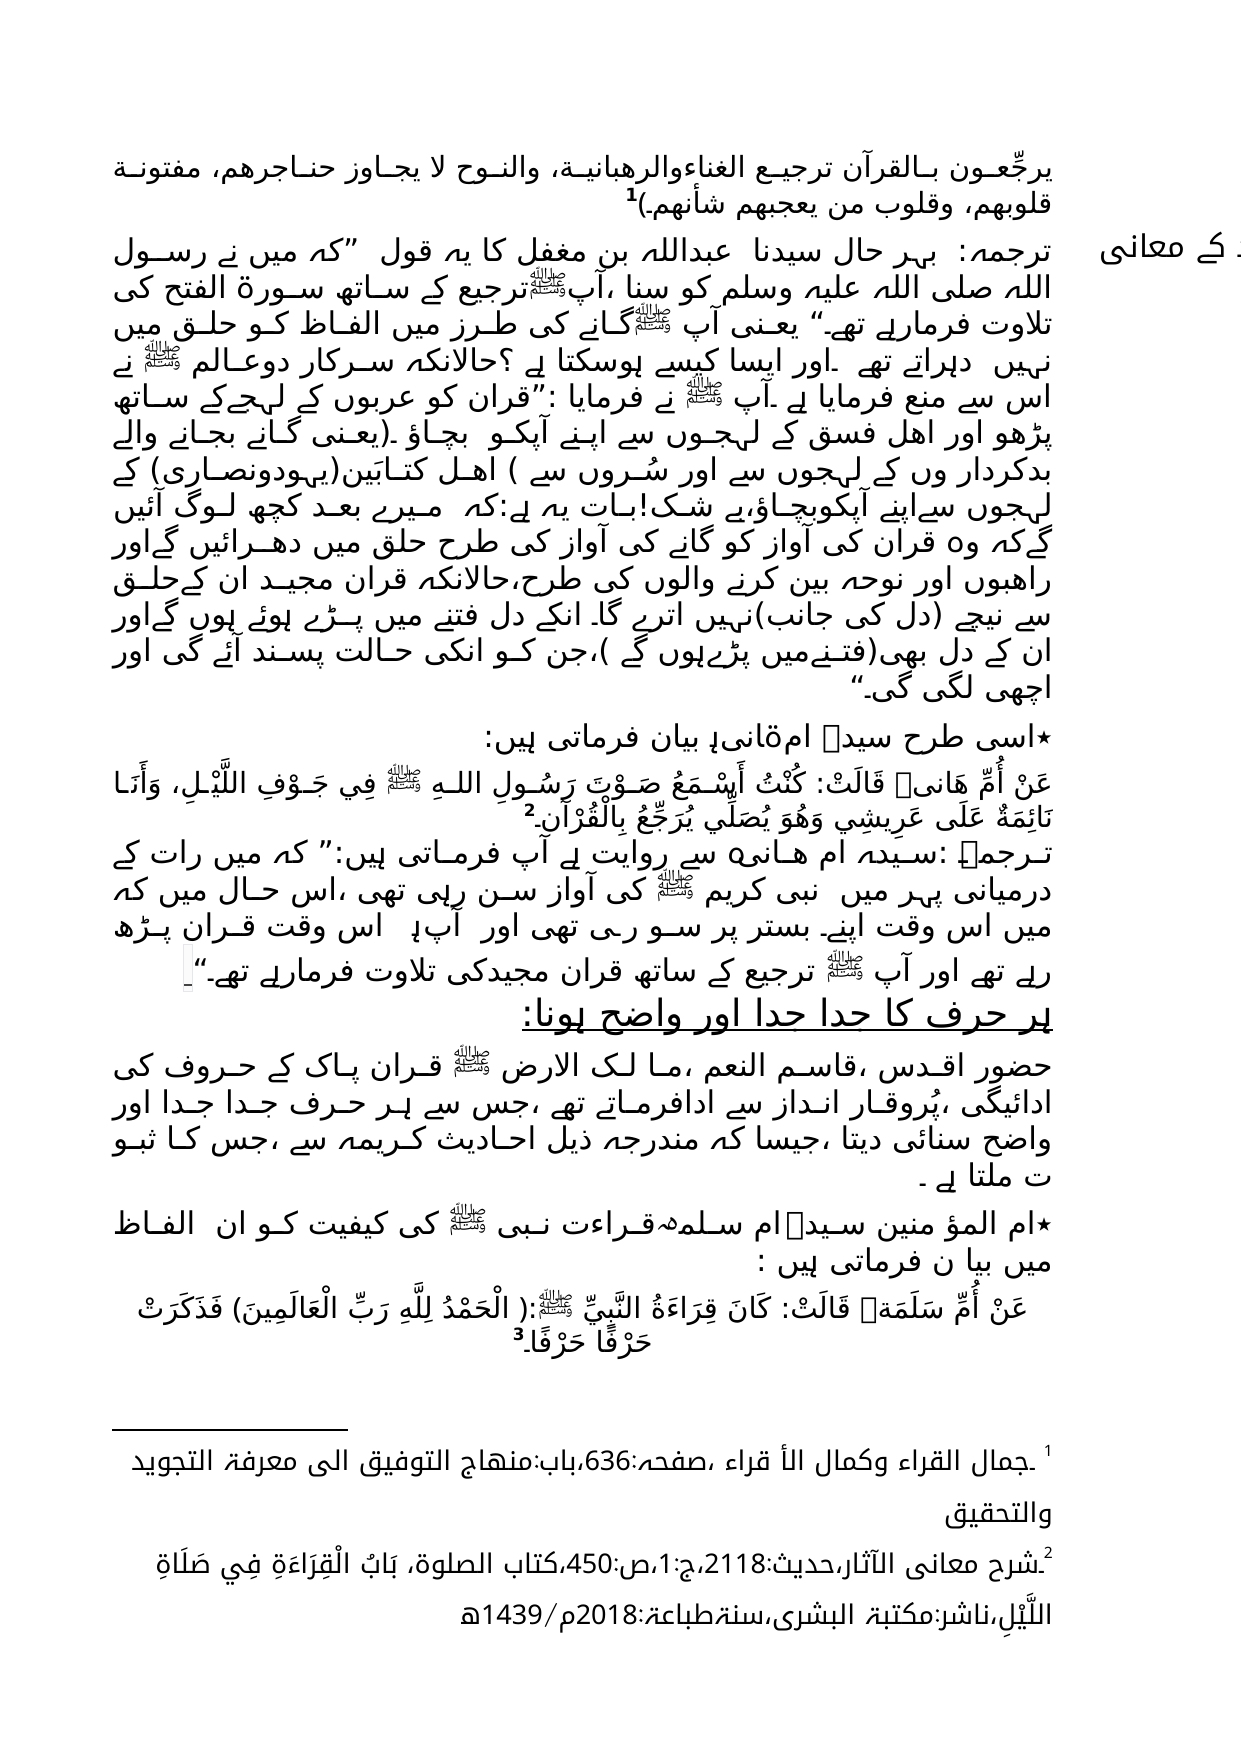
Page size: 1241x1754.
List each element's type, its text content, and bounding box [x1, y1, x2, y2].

text ترجمہ: بہر حال سیدنا عبداللہ بن مغفل کا یہ قول ”کہ میں نے رسول اللہ صلی اللہ علیہ وسلم کو سنا ،آپﷺترجیع کے ساتھ سورۃ الفتح کی تلاوت فرمارہے تھے۔“ یعنی آپ ﷺگانے کی طرز میں الفاظ کو حلق میں نہیں دہراتے تھے ۔اور ایسا کیسے ہوسکتا ہے ؟حالانکہ سرکار دوعالم ﷺ نے اس سے منع فرمایا ہے ۔آپ ﷺ نے فرمایا :”قران کو عربوں کے لہجےکے ساتھ پڑھو اور اھل فسق کے لہجوں سے اپنے آپکو بچاؤ ۔(یعنی گانے بجانے والے بدکردار وں کے لہجوں سے اور سُروں سے ) اھل کتابَین(یہودونصاری) کے لہجوں سےاپنے آپکوبچاؤ،بے شک!بات یہ ہے:کہ میرے بعد کچھ لوگ آئیں گےکہ وہ قران کی آواز کو گانے کی آواز کی طرح حلق میں دھرائیں گےاور راھبوں اور نوحہ بین کرنے والوں کی طرح،حالانکہ قران مجید ان کےحلق سے نیچے (دل کی جانب)نہیں اترے گا۔ انکے دل فتنے میں پڑے ہوئے ہوں گےاور ان کے دل بھی(فتنےمیں پڑےہوں گے )،جن کو انکی حالت پسند آئے گی اور اچھی لگی گی۔“ [112, 233, 1053, 705]
text ٭ام المؤ منین سیدہ ام سلمہ ﷝قراءت نبی ﷺ کی کیفیت کو ان الفاظ میں بیا ن فرماتی ہیں : [112, 1206, 1053, 1278]
text عَنْ أُمِّ سَلَمَة﷞ قَالَتْ: كَانَ قِرَاءَةُ النَّبِيِّ ﷺ:﴿ الْحَمْدُ لِلَّهِ رَبِّ الْعَالَمِينَ﴾ فَذَكَرَتْ حَرْفًا حَرْفًا۔ [112, 1291, 1053, 1359]
text ٭اسی طرح سیدۃ ام ہانی ﷝ بیان فرماتی ہیں: [112, 718, 1053, 754]
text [112, 150, 1053, 220]
subtitle ہر حرف کا جدا جدا اور واضح ہونا: [112, 992, 1053, 1035]
text ترجمہ :سیدہ ام ھانی ﷝ سے روایت ہے آپ فرماتی ہیں:” کہ میں رات کے درمیانی پہر میں نبی کریم ﷺ کی آواز سن رہی تھی ،اس حال میں کہ میں اس وقت اپنے بستر پر سو رہی تھی اور آپ ﷝ اس وقت قران پڑھ رہے تھے اور آپ ﷺ ترجیع کے ساتھ قران مجیدکی تلاوت فرمارہے تھے۔“ [112, 835, 1053, 992]
text حضور اقدس ،قاسم النعم ،ما لک الارض ﷺ قران پاک کے حروف کی ادائیگی ،پُروقار انداز سے ادافرماتے تھے ،جس سے ہر حرف جدا جدا اور واضح سنائی دیتا ،جیسا کہ مندرجہ ذیل احادیث کریمہ سے ،جس کا ثبو ت ملتا ہے ۔ [112, 1048, 1053, 1193]
text عَنْ أُمِّ هَانی﷞ قَالَتْ: كُنْتُ أَسْمَعُ صَوْتَ رَسُولِ اللهِ ﷺ فِي جَوْفِ اللَّيْلِ، وَأَنَا نَائِمَةٌ عَلَى عَرِيشِي وَهُوَ يُصَلِّي يُرَجِّعُ بِالْقُرْآن۔ [112, 767, 1053, 835]
